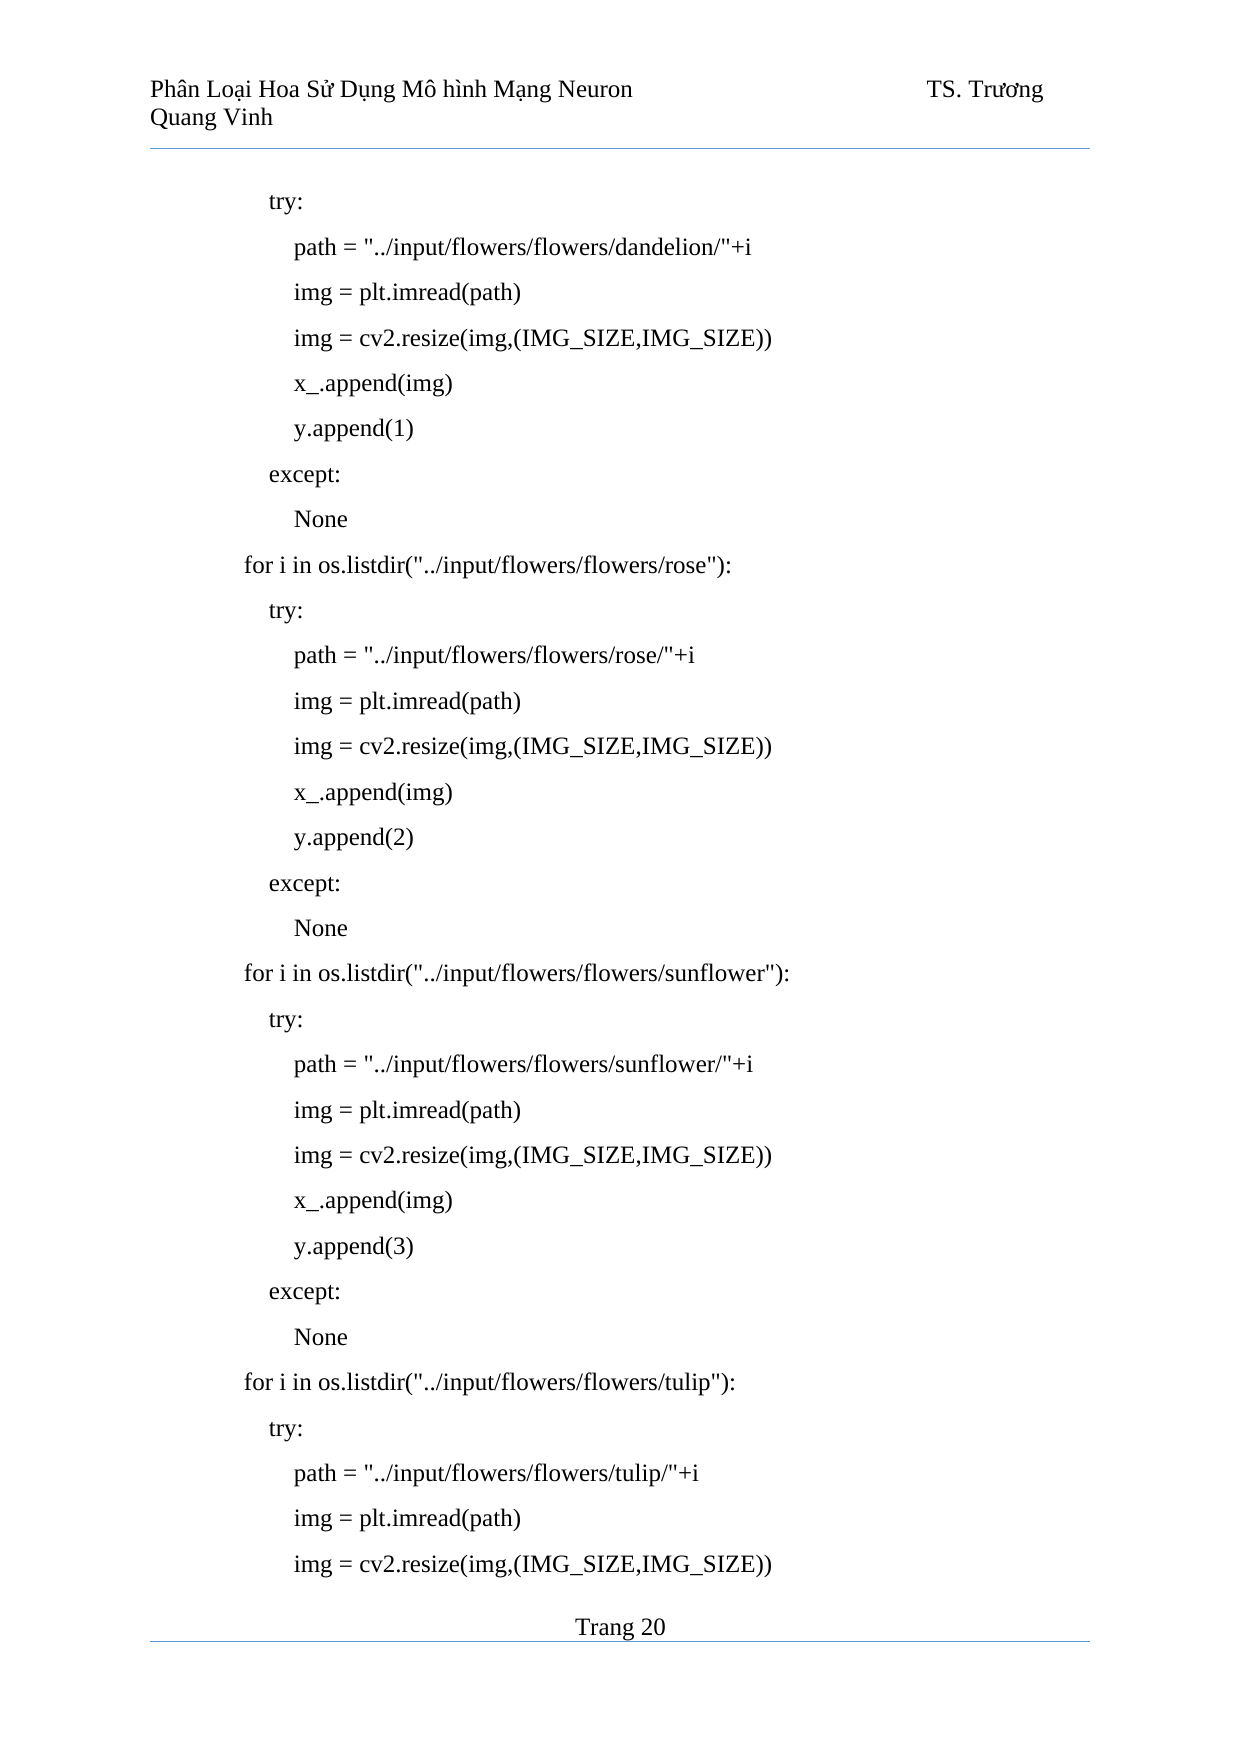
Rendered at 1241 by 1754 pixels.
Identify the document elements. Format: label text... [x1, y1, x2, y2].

text path = "../input/flowers/flowers/tulip/"+i [206, 1458, 1090, 1487]
text x_.append(img) [206, 368, 1090, 397]
text except: [206, 1276, 1090, 1305]
text try: [206, 1004, 1090, 1033]
text y.append(3) [206, 1231, 1090, 1260]
text for i in os.listdir("../input/flowers/flowers/tulip"): [206, 1367, 1090, 1396]
text for i in os.listdir("../input/flowers/flowers/sunflower"): [206, 958, 1090, 987]
text try: [206, 186, 1090, 215]
text path = "../input/flowers/flowers/dandelion/"+i [206, 232, 1090, 261]
text path = "../input/flowers/flowers/rose/"+i [206, 641, 1090, 669]
text try: [206, 595, 1090, 624]
text except: [206, 868, 1090, 896]
text x_.append(img) [206, 1186, 1090, 1214]
text None [206, 1322, 1090, 1351]
text path = "../input/flowers/flowers/sunflower/"+i [206, 1049, 1090, 1078]
text None [206, 913, 1090, 942]
text y.append(2) [206, 822, 1090, 851]
text img = cv2.resize(img,(IMG_SIZE,IMG_SIZE)) [206, 1140, 1090, 1169]
text try: [206, 1413, 1090, 1441]
text None [206, 504, 1090, 533]
text img = cv2.resize(img,(IMG_SIZE,IMG_SIZE)) [206, 731, 1090, 760]
text img = plt.imread(path) [206, 1503, 1090, 1532]
text img = plt.imread(path) [206, 1095, 1090, 1123]
text for i in os.listdir("../input/flowers/flowers/rose"): [206, 550, 1090, 578]
text img = plt.imread(path) [206, 686, 1090, 715]
text img = cv2.resize(img,(IMG_SIZE,IMG_SIZE)) [206, 1549, 1090, 1578]
text y.append(1) [206, 413, 1090, 442]
text x_.append(img) [206, 777, 1090, 806]
text img = plt.imread(path) [206, 277, 1090, 306]
text except: [206, 459, 1090, 488]
text img = cv2.resize(img,(IMG_SIZE,IMG_SIZE)) [206, 323, 1090, 351]
